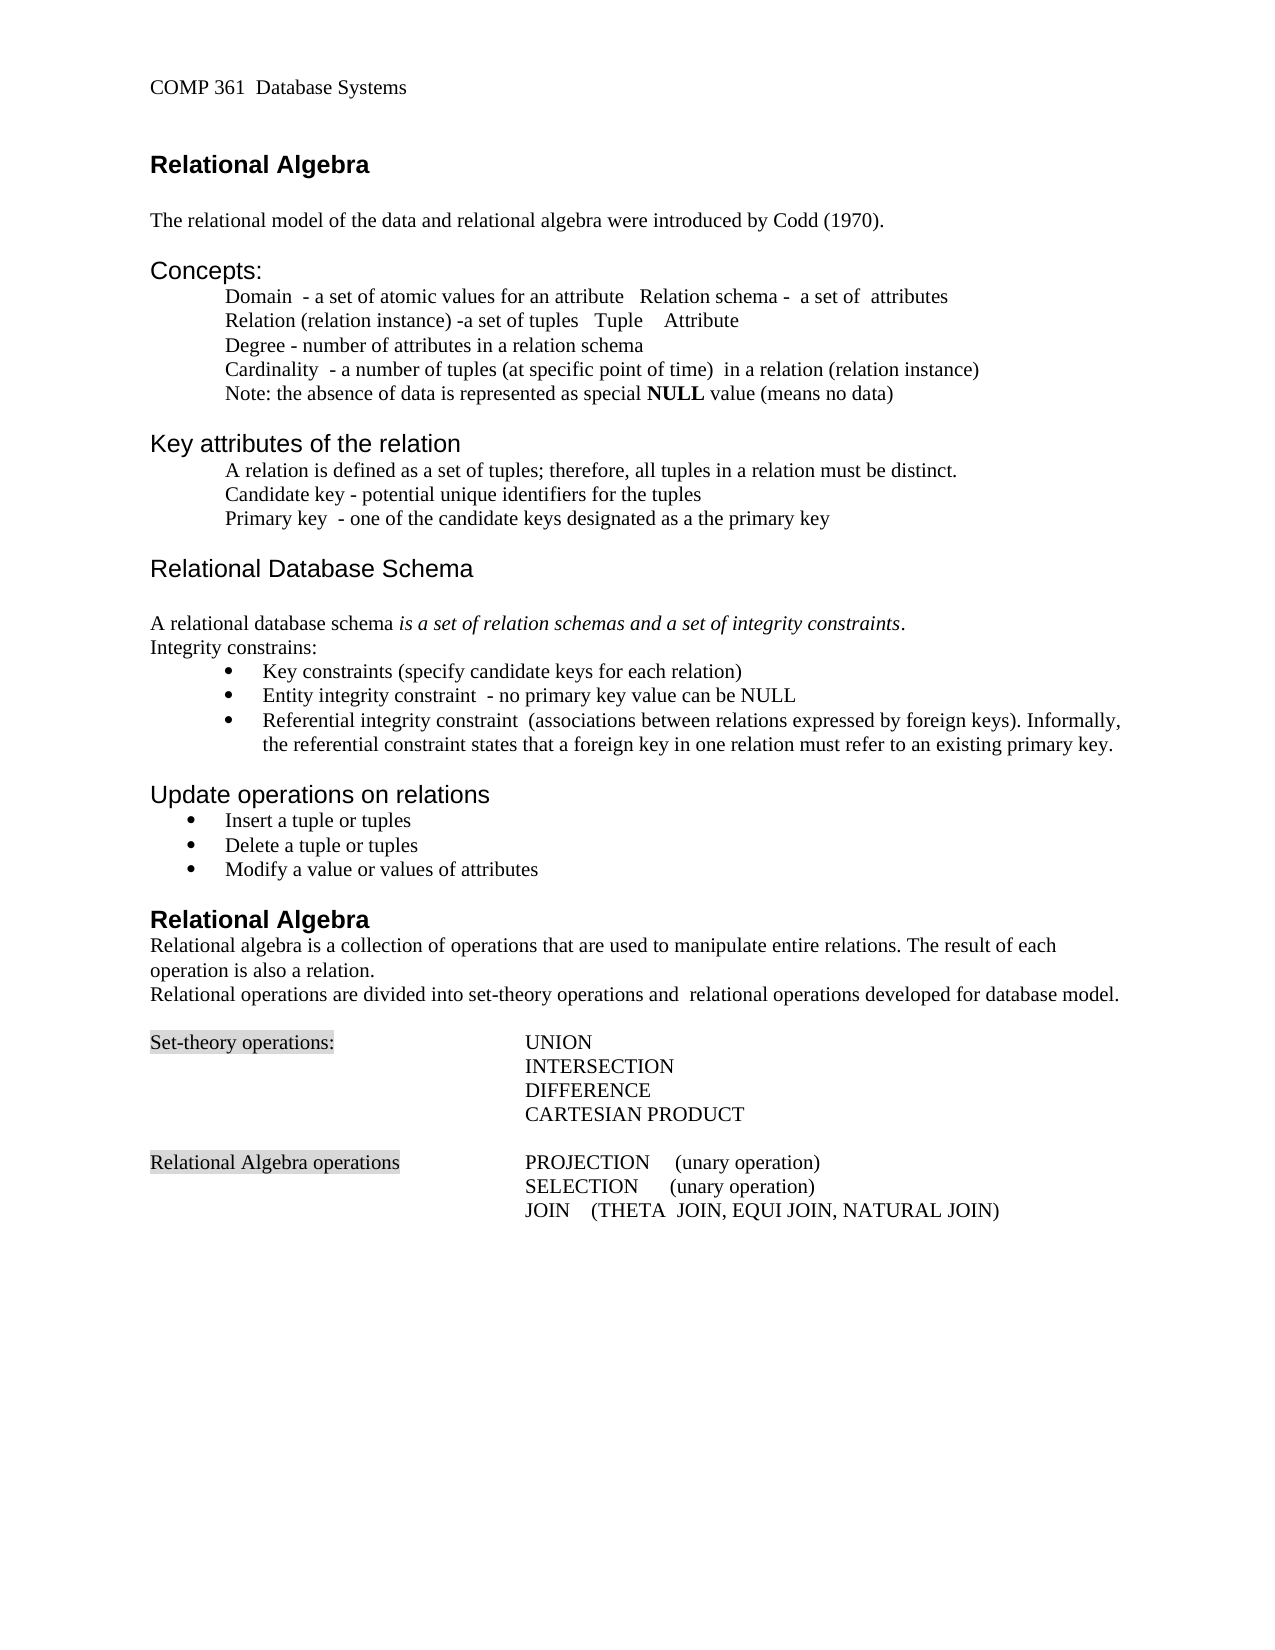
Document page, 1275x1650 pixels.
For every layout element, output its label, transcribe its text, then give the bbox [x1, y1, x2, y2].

text Cardinality - a number of tuples (at specific point of time) in a relation (relation instance) [225, 357, 1125, 381]
text Domain - a set of atomic values for an attribute Relation schema - a set of attributes [225, 284, 1125, 308]
text Concepts: [150, 256, 1125, 284]
text Primary key - one of the candidate keys designated as a the primary key [225, 506, 1125, 530]
text Relational algebra is a collection of operations that are used to manipulate entire relations. The result of each operation is also a relation. [150, 933, 1125, 982]
text INTERSECTION [150, 1054, 1125, 1078]
text Degree - number of attributes in a relation schema [225, 332, 1125, 357]
text Relational Algebra operations PROJECTION (unary operation) [400, 1150, 1125, 1174]
text JOIN (THETA JOIN, EQUI JOIN, NATURAL JOIN) [150, 1198, 1125, 1222]
text SELECTION (unary operation) [150, 1174, 1125, 1198]
text Relation (relation instance) -a set of tuples Tuple Attribute [225, 308, 1125, 332]
text A relational database schema is a set of relation schemas and a set of integrity constraints. [150, 611, 1125, 635]
text The relational model of the data and relational algebra were introduced by Codd (1970). [150, 207, 1125, 232]
text Note: the absence of data is represented as special NULL value (means no data) [150, 381, 1125, 405]
list Referential integrity constraint (associations between relations expressed by foreign keys). Informally, [225, 707, 1125, 732]
text Relational operations are divided into set-theory operations and relational operations developed for database model. [150, 982, 1125, 1006]
text Relational Database Schema [150, 554, 1125, 582]
text Set-theory operations: UNION [334, 1030, 1125, 1054]
text DIFFERENCE [150, 1078, 1125, 1102]
text Update operations on relations [150, 780, 1125, 808]
text Key attributes of the relation [150, 429, 1125, 457]
text the referential constraint states that a foreign key in one relation must refer to an existing primary key. [262, 732, 1125, 756]
list Delete a tuple or tuples [187, 832, 1125, 857]
list Insert a tuple or tuples [187, 808, 1125, 832]
list Entity integrity constraint - no primary key value can be NULL [225, 683, 1125, 707]
text Relational Algebra [150, 905, 1125, 933]
text Candidate key - potential unique identifiers for the tuples [225, 482, 1125, 506]
text Integrity constrains: [150, 635, 1125, 659]
list Key constraints (specify candidate keys for each relation) [225, 659, 1125, 683]
text Relational Algebra [150, 150, 1125, 179]
text A relation is defined as a set of tuples; therefore, all tuples in a relation must be distinct. [225, 457, 1125, 482]
text CARTESIAN PRODUCT [150, 1102, 1125, 1126]
list Modify a value or values of attributes [187, 857, 1125, 881]
